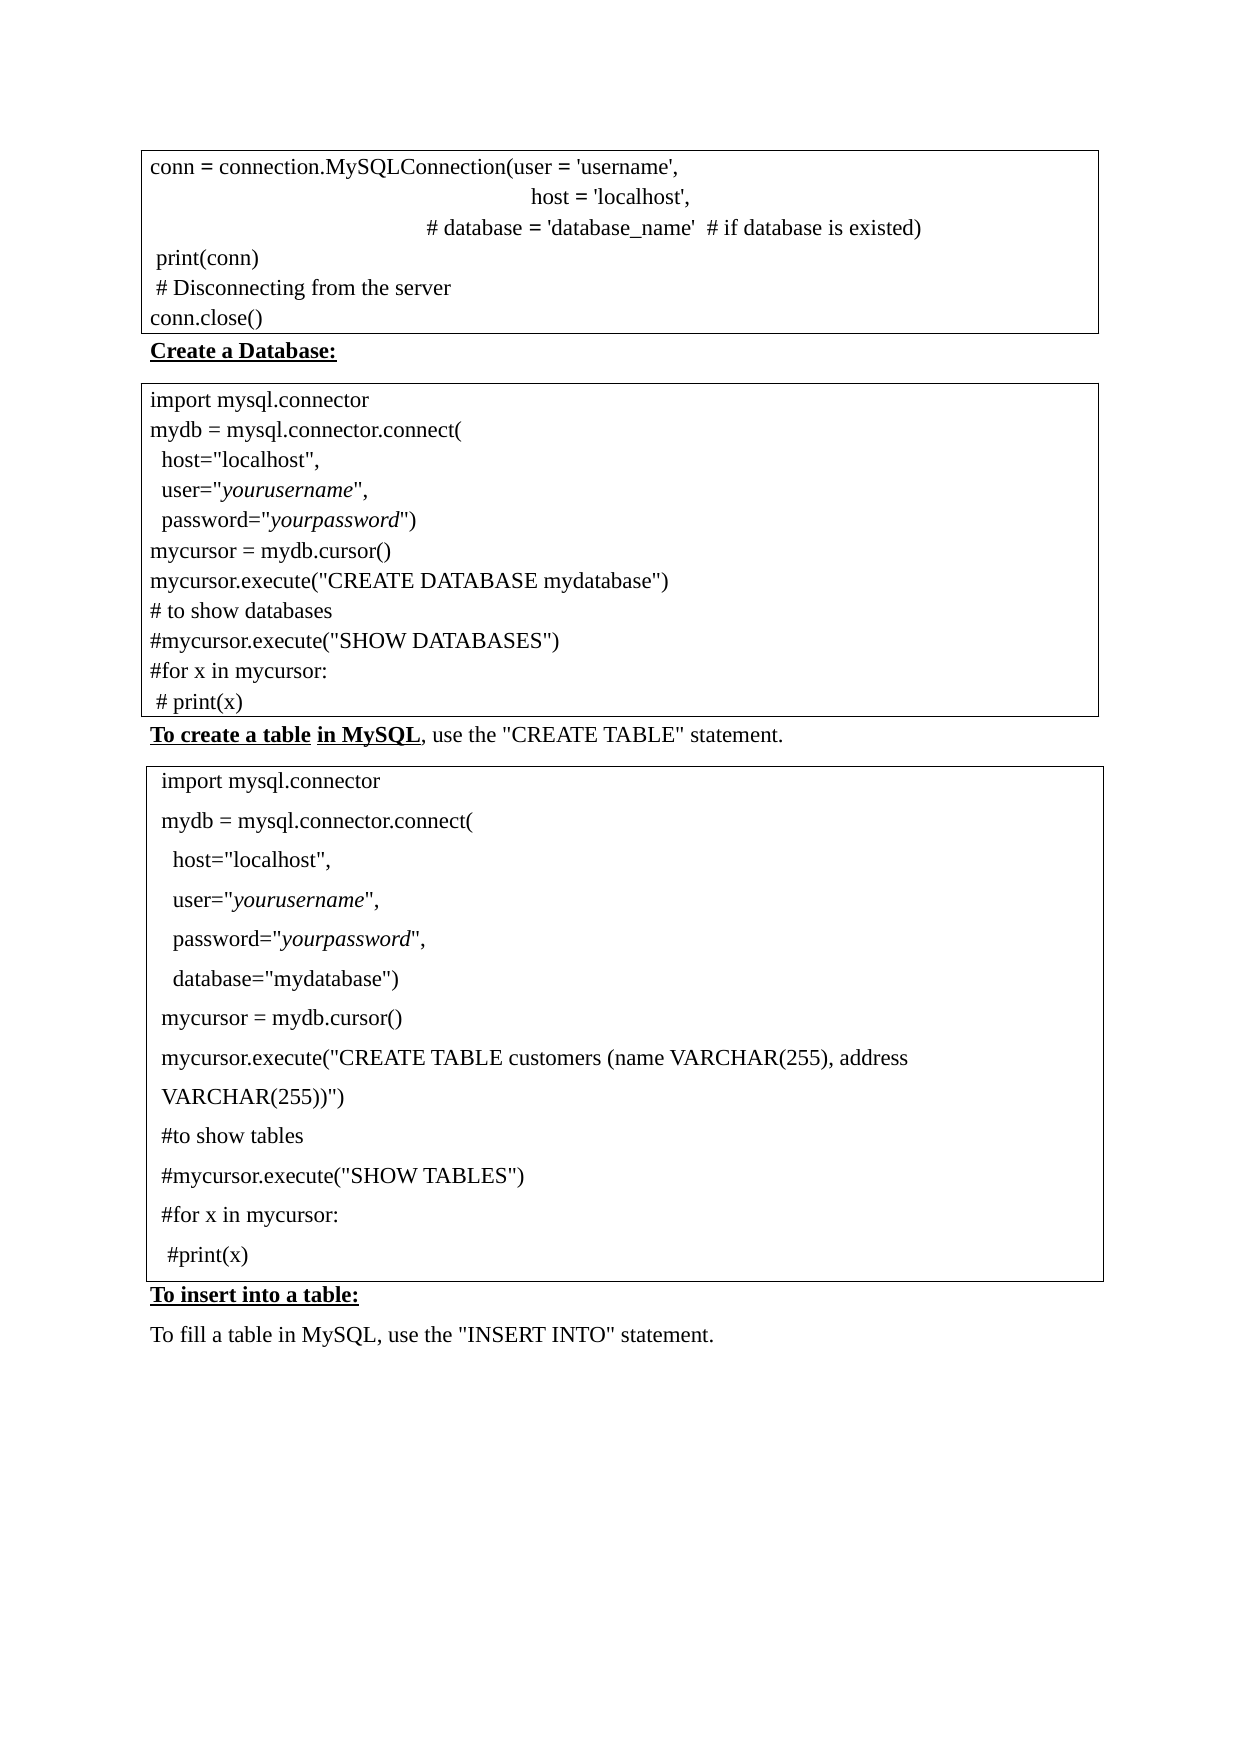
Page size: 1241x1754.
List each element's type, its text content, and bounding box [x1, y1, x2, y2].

text Create a Database: [150, 337, 1090, 364]
text print(conn) [142, 241, 1098, 270]
text conn = connection.MySQLConnection(user = 'username', [142, 151, 1098, 179]
text #mycursor.execute("SHOW DATABASES") #for x in mycursor: # print(x) [142, 624, 1098, 716]
text # to show databases [142, 594, 1098, 623]
text import mysql.connector mydb = mysql.connector.connect( host="localhost", user="yourusername", password="yourpassword") mycursor = mydb.cursor() mycursor.execute("CREATE DATABASE mydatabase") [142, 384, 1098, 593]
text conn.close() [142, 301, 1098, 333]
text To fill a table in MySQL, use the "INSERT INTO" statement. [150, 1321, 1090, 1347]
text # database = 'database_name' # if database is existed) [142, 210, 1098, 240]
text # Disconnecting from the server [142, 271, 1098, 300]
text To insert into a table: [150, 1282, 1090, 1308]
text To create a table in MySQL, use the "CREATE TABLE" statement. [150, 721, 1090, 747]
table_header import mysql.connector mydb = mysql.connector.connect( host="localhost", user="yourusername", password="yourpassword", database="mydatabase") mycursor = mydb.cursor() mycursor.execute("CREATE TABLE customers (name VARCHAR(255), address VARCHAR(255))") #to show tables #mycursor.execute("SHOW TABLES") #for x in mycursor: #print(x) [147, 767, 1103, 1281]
text host = 'localhost', [142, 180, 1098, 210]
